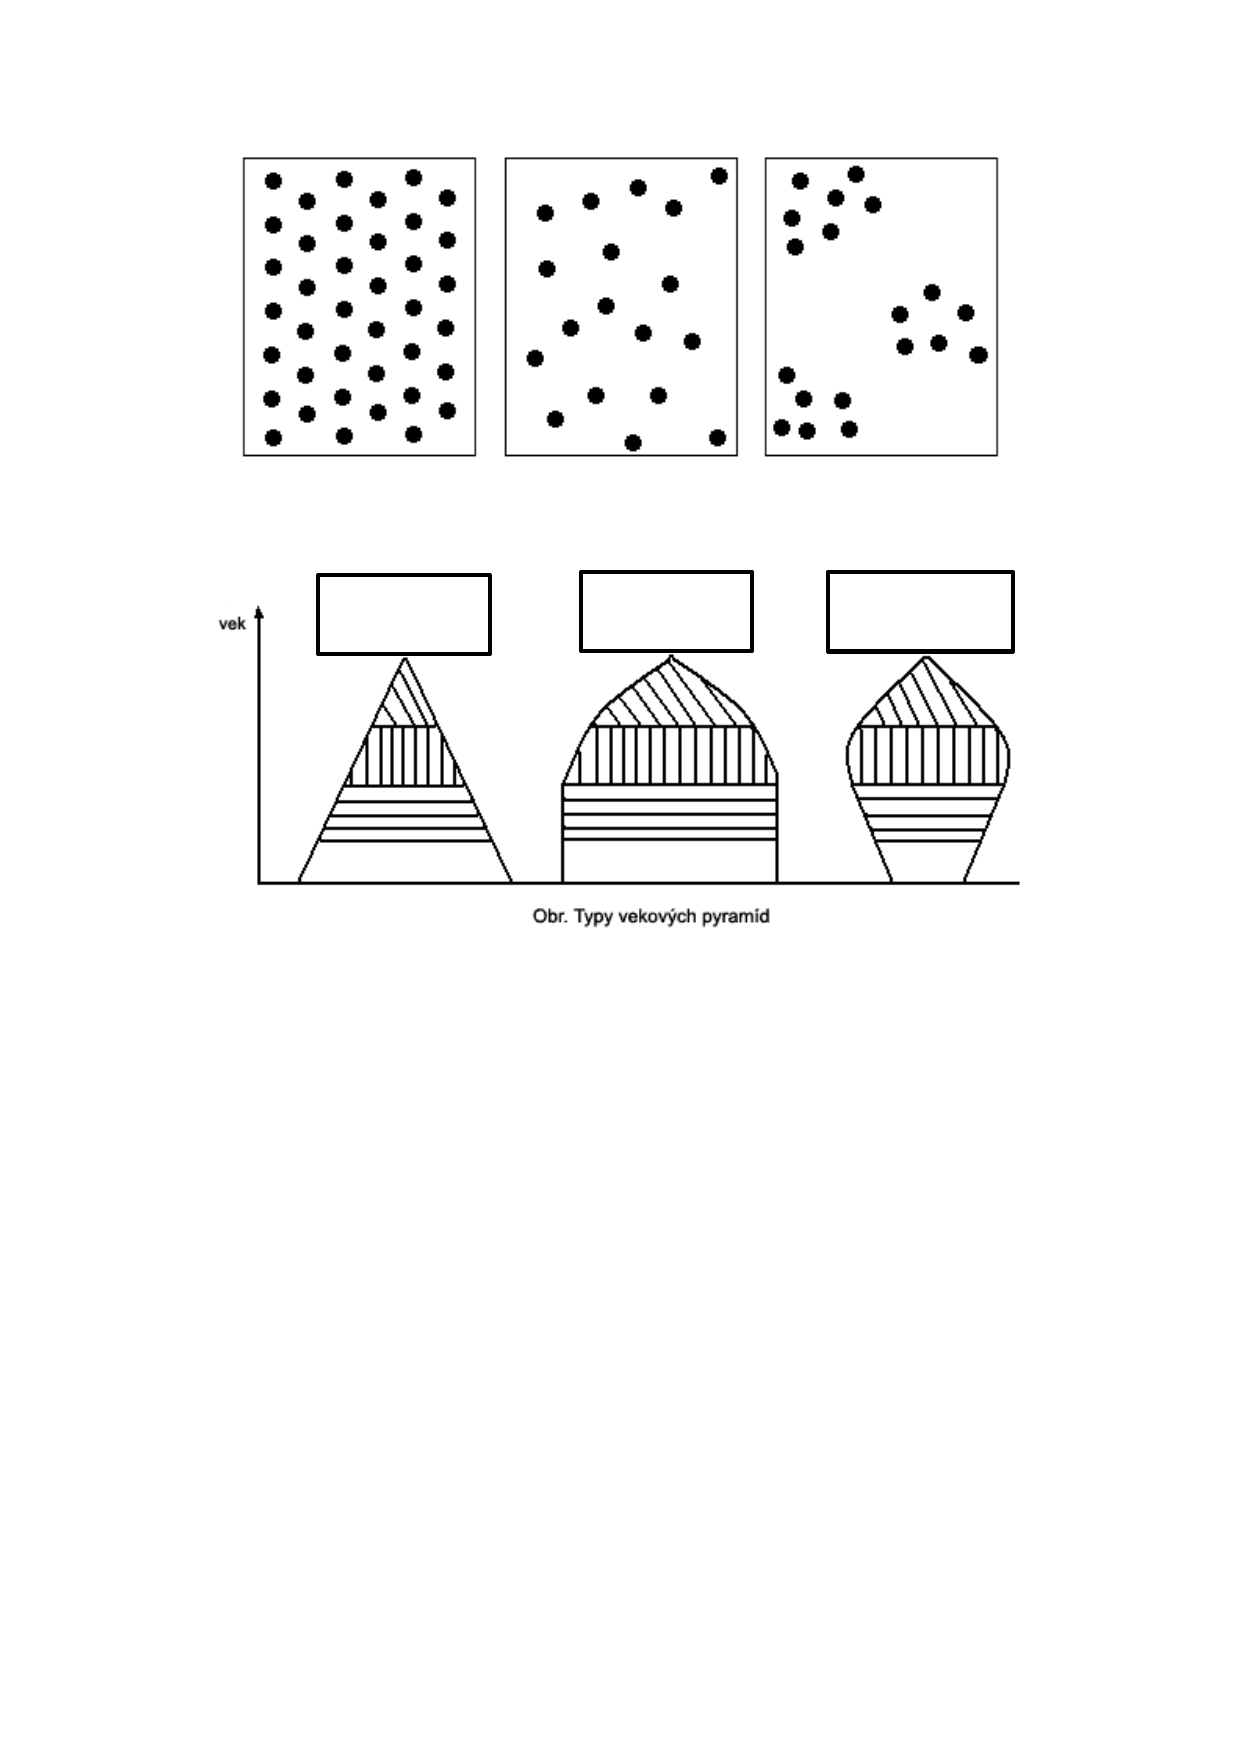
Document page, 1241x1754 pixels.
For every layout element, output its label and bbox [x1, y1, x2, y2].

picture [240, 147, 1000, 473]
picture [217, 604, 1023, 929]
